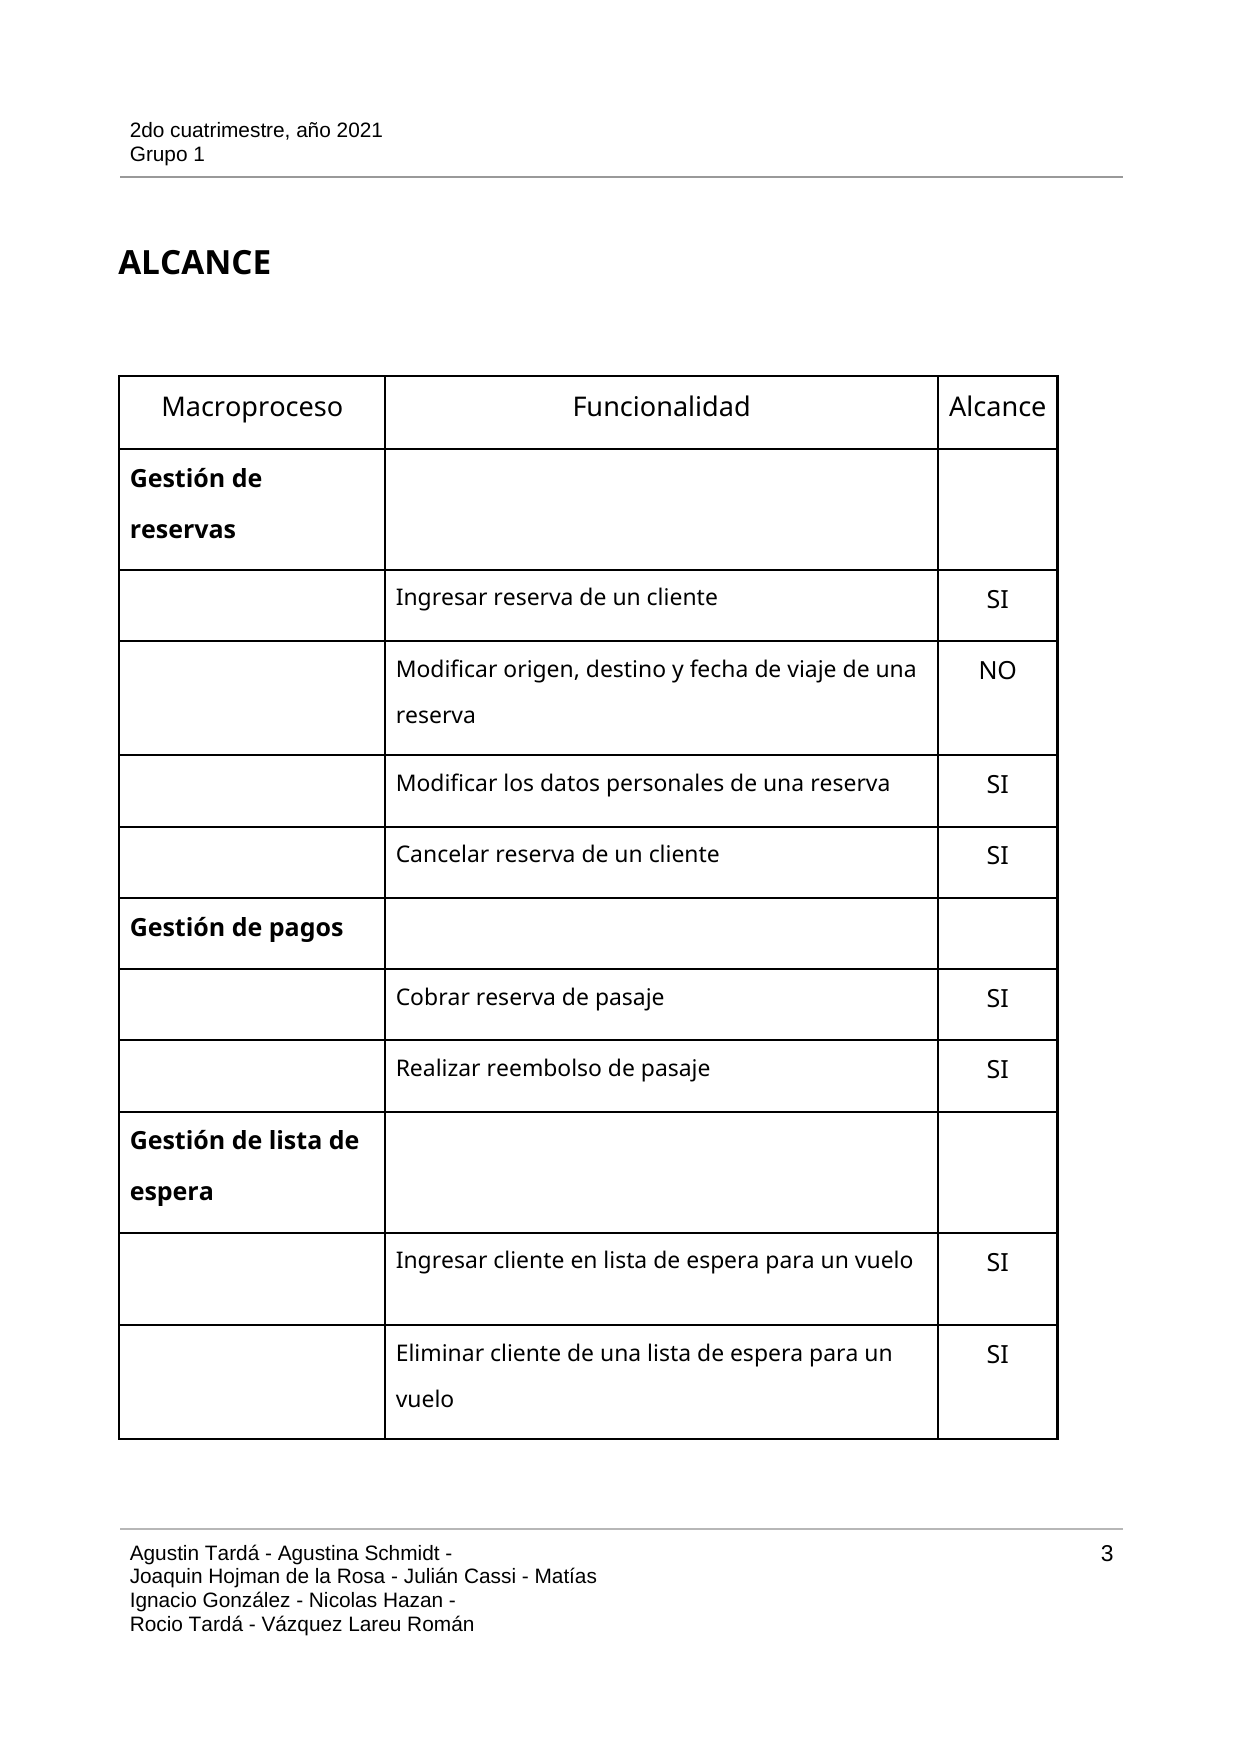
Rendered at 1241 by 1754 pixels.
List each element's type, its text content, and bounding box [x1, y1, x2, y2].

table_cell [120, 756, 384, 826]
table_header Funcionalidad [386, 377, 937, 448]
table_cell Realizar reembolso de pasaje [386, 1041, 937, 1111]
table_cell [120, 828, 384, 897]
table_cell Cancelar reserva de un cliente [386, 828, 937, 897]
table_cell [120, 571, 384, 640]
table_cell [386, 450, 937, 569]
table_cell Cobrar reserva de pasaje [386, 970, 937, 1039]
table_header Macroproceso [120, 377, 384, 448]
table_cell Eliminar cliente de una lista de espera para un vuelo [386, 1326, 937, 1438]
table_cell SI [939, 970, 1056, 1039]
table_cell [120, 1326, 384, 1438]
table_cell [120, 642, 384, 754]
table_cell [120, 1041, 384, 1111]
table_cell [386, 899, 937, 968]
table_cell Ingresar cliente en lista de espera para un vuelo [386, 1234, 937, 1324]
table_cell SI [939, 828, 1056, 897]
table_cell [120, 1234, 384, 1324]
table_cell Modificar los datos personales de una reserva [386, 756, 937, 826]
table_cell SI [939, 756, 1056, 826]
table_cell SI [939, 571, 1056, 640]
table_cell SI [939, 1326, 1056, 1438]
table_cell Gestión de pagos [120, 899, 384, 968]
table_cell [939, 899, 1056, 968]
table_cell SI [939, 1234, 1056, 1324]
subtitle ALCANCE [118, 238, 1122, 284]
table_cell SI [939, 1041, 1056, 1111]
table_header Alcance [939, 377, 1056, 448]
table_cell NO [939, 642, 1056, 754]
table_cell Gestión de lista de espera [120, 1113, 384, 1232]
table_cell [120, 970, 384, 1039]
table_cell [386, 1113, 937, 1232]
table_cell [939, 1113, 1056, 1232]
table_cell Ingresar reserva de un cliente [386, 571, 937, 640]
table_cell [939, 450, 1056, 569]
table_cell Gestión de reservas [120, 450, 384, 569]
table_cell Modificar origen, destino y fecha de viaje de una reserva [386, 642, 937, 754]
